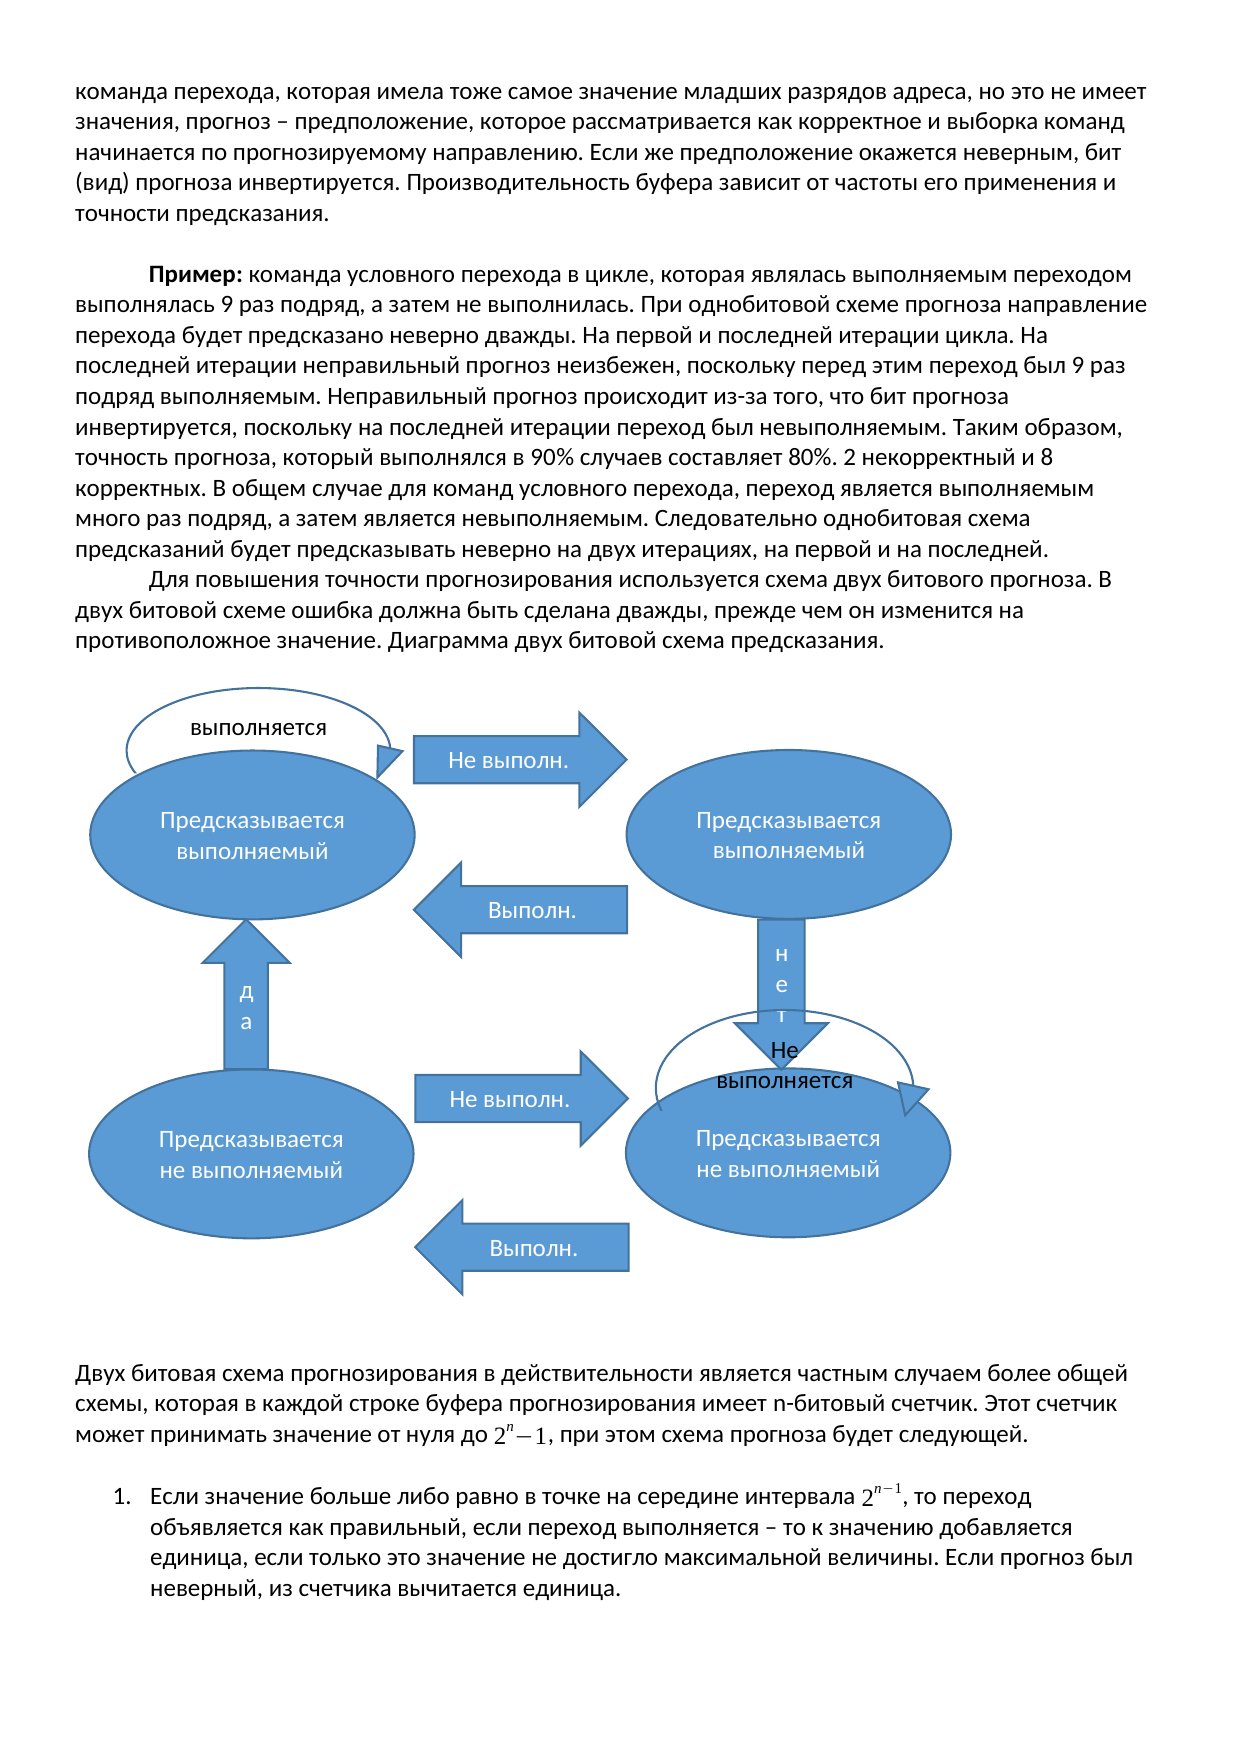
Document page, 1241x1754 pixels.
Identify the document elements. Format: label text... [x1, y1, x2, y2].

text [75, 75, 1165, 228]
text Двух битовая схема прогнозирования в действительности является частным случаем более общей схемы, которая в каждой строке буфера прогнозирования имеет n-битовый счетчик. Этот счетчик может принимать значение от нуля до , при этом схема прогноза будет следующей. [75, 1357, 1165, 1449]
list Если значение больше либо равно в точке на середине интервала , то переход объявляется как правильный, если переход выполняется – то к значению добавляется единица, если только это значение не достигло максимальной величины. Если прогноз был неверный, из счетчика вычитается единица. [112, 1479, 1165, 1602]
text Пример: команда условного перехода в цикле, которая являлась выполняемым переходом выполнялась 9 раз подряд, а затем не выполнилась. При однобитовой схеме прогноза направление перехода будет предсказано неверно дважды. На первой и последней итерации цикла. На последней итерации неправильный прогноз неизбежен, поскольку перед этим переход был 9 раз подряд выполняемым. Неправильный прогноз происходит из-за того, что бит прогноза инвертируется, поскольку на последней итерации переход был невыполняемым. Таким образом, точность прогноза, который выполнялся в 90% случаев составляет 80%. 2 некорректный и 8 корректных. В общем случае для команд условного перехода, переход является выполняемым много раз подряд, а затем является невыполняемым. Следовательно однобитовая схема предсказаний будет предсказывать неверно на двух итерациях, на первой и на последней. [75, 258, 1165, 563]
text Для повышения точности прогнозирования используется схема двух битового прогноза. В двух битовой схеме ошибка должна быть сделана дважды, прежде чем он изменится на противоположное значение. Диаграмма двух битовой схема предсказания. [75, 563, 1165, 655]
